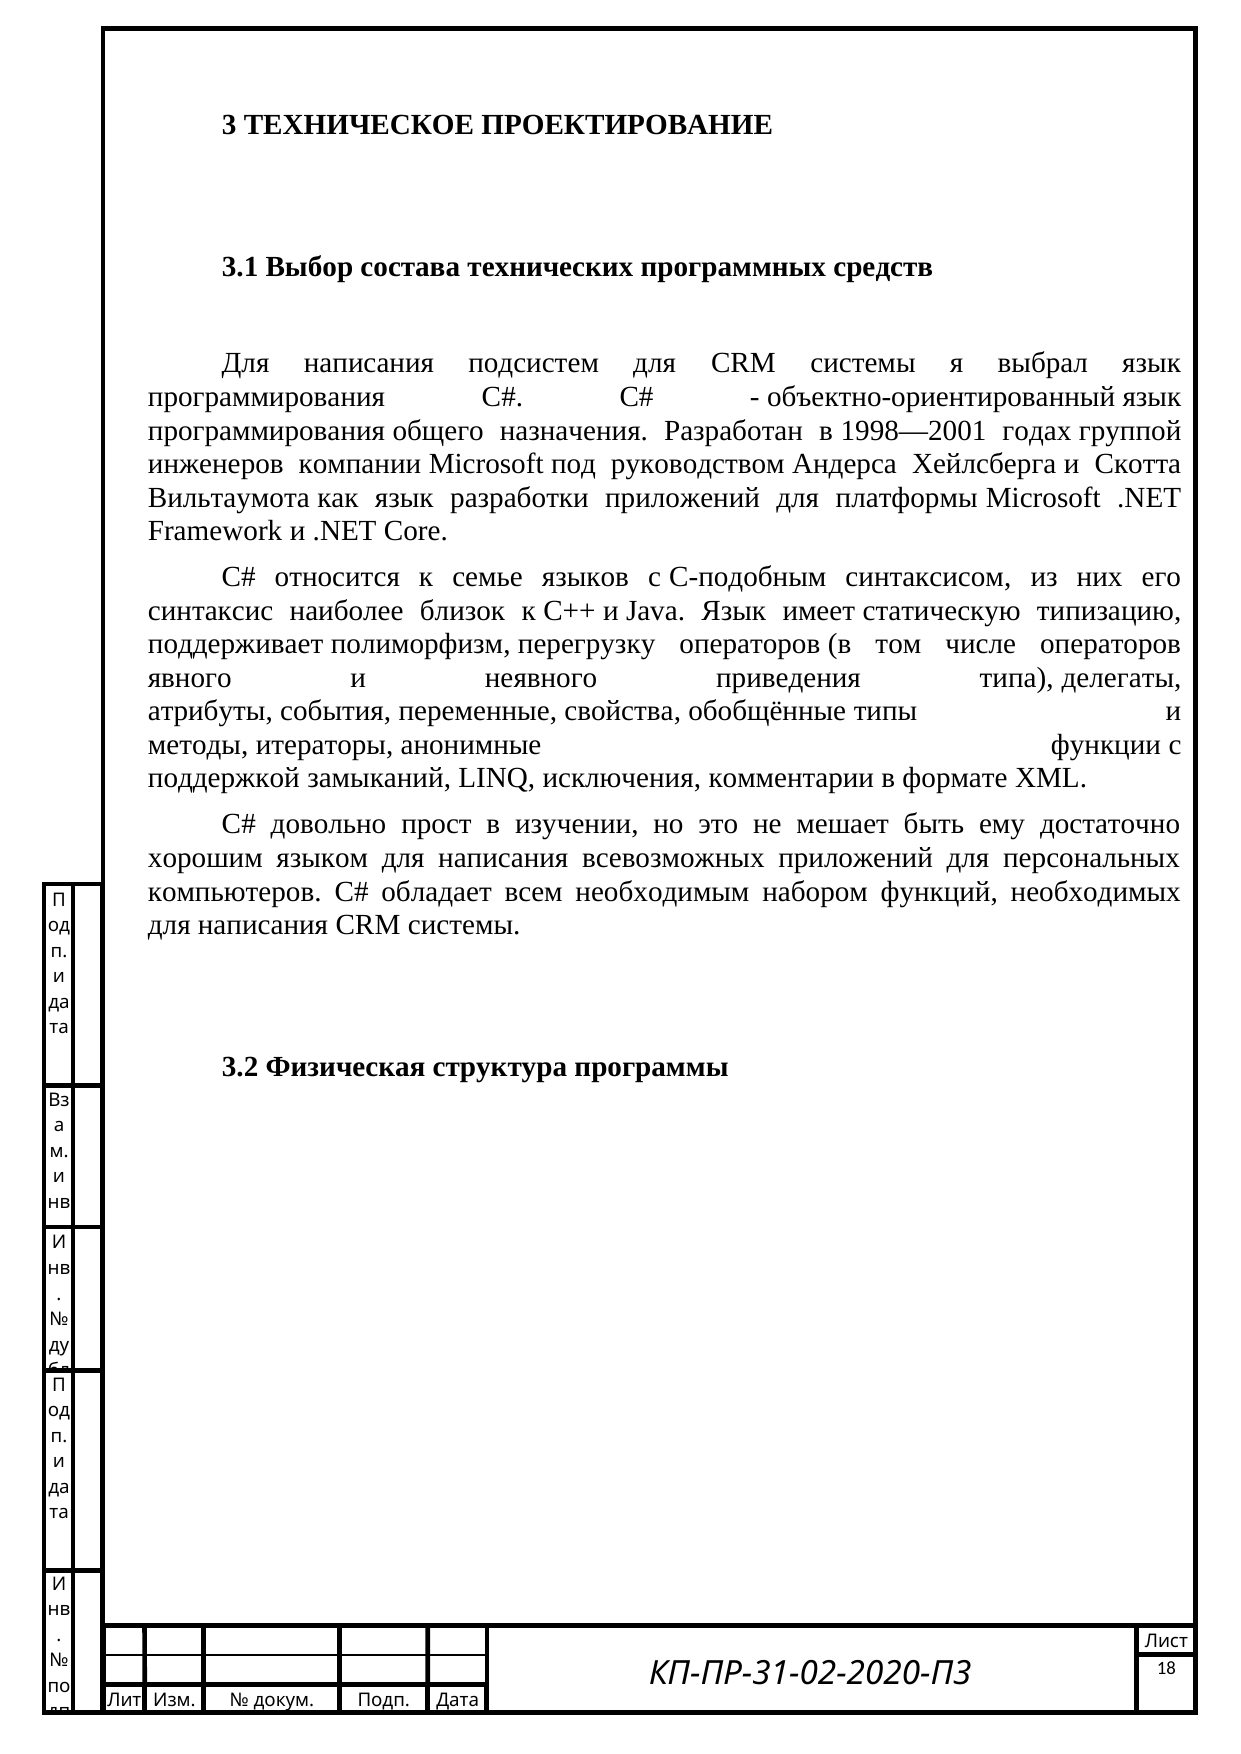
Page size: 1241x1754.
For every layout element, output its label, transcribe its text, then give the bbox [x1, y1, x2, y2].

text Для написания подсистем для CRM системы я выбрал язык программирования C#. C# - объектно-ориентированный язык программирования общего назначения. Разработан в 1998—2001 годах группой инженеров компании Microsoft под руководством Андерса Хейлсберга и Скотта Вильтаумота как язык разработки приложений для платформы Microsoft .NET Framework и .NET Core. [148, 346, 1181, 547]
subtitle 3 Техническое проектирование [148, 107, 1181, 141]
text C# относится к семье языков с C-подобным синтаксисом, из них его синтаксис наиболее близок к C++ и Java. Язык имеет статическую типизацию, поддерживает полиморфизм, перегрузку операторов (в том числе операторов явного и неявного приведения типа), делегаты, атрибуты, события, переменные, свойства, обобщённые типы и методы, итераторы, анонимные функции с поддержкой замыканий, LINQ, исключения, комментарии в формате XML. [148, 559, 1181, 794]
subtitle 3.2 Физическая структура программы [148, 1049, 1181, 1083]
text C# довольно прост в изучении, но это не мешает быть ему достаточно хорошим языком для написания всевозможных приложений для персональных компьютеров. C# обладает всем необходимым набором функций, необходимых для написания CRM системы. [148, 807, 1181, 941]
subtitle 3.1 Выбор состава технических программных средств [148, 249, 1181, 283]
